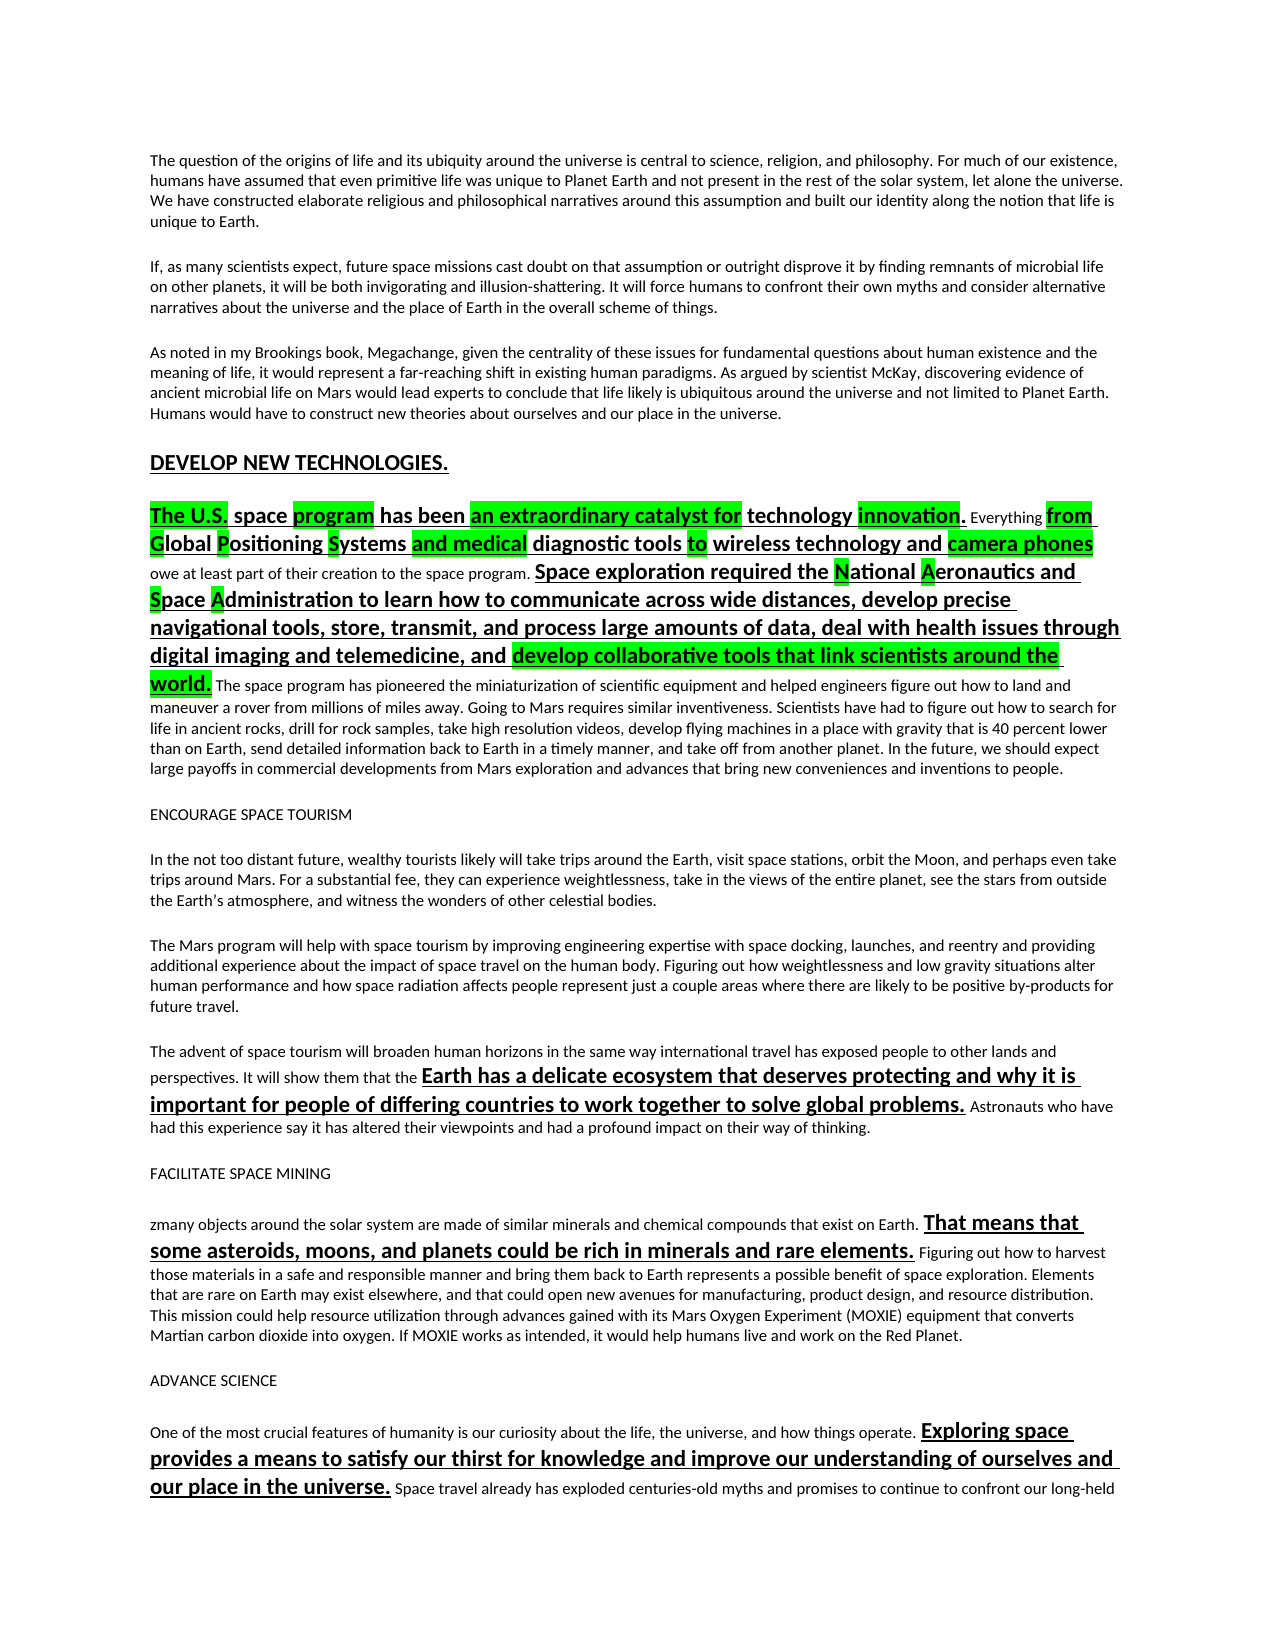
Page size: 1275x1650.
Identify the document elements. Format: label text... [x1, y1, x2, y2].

text DEVELOP NEW TECHNOLOGIES. [150, 448, 1125, 476]
text The Mars program will help with space tourism by improving engineering expertise with space docking, launches, and reentry and providing additional experience about the impact of space travel on the human body. Figuring out how weightlessness and low gravity situations alter human performance and how space radiation affects people represent just a couple areas where there are likely to be positive by-products for future travel. [150, 935, 1125, 1016]
text The question of the origins of life and its ubiquity around the universe is central to science, religion, and philosophy. For much of our existence, humans have assumed that even primitive life was unique to Planet Earth and not present in the rest of the solar system, let alone the universe. We have constructed elaborate religious and philosophical narratives around this assumption and built our identity along the notion that life is unique to Earth. [150, 150, 1125, 231]
text ENCOURAGE SPACE TOURISM [150, 804, 1125, 824]
text As noted in my Brookings book, Megachange, given the centrality of these issues for fundamental questions about human existence and the meaning of life, it would represent a far-reaching shift in existing human paradigms. As argued by scientist McKay, discovering evidence of ancient microbial life on Mars would lead experts to conclude that life likely is ubiquitous around the universe and not limited to Planet Earth. Humans would have to construct new theories about ourselves and our place in the universe. [150, 342, 1125, 423]
text The advent of space tourism will broaden human horizons in the same way international travel has exposed people to other lands and perspectives. It will show them that the Earth has a delicate ecosystem that deserves protecting and why it is important for people of differing countries to work together to solve global problems. Astronauts who have had this experience say it has altered their viewpoints and had a profound impact on their way of thinking. [150, 1041, 1125, 1138]
text If, as many scientists expect, future space missions cast doubt on that assumption or outright disprove it by finding remnants of microbial life on other planets, it will be both invigorating and illusion-shattering. It will force humans to confront their own myths and consider alternative narratives about the universe and the place of Earth in the overall scheme of things. [150, 256, 1125, 317]
text ADVANCE SCIENCE [150, 1371, 1125, 1391]
text FACILITATE SPACE MINING [150, 1163, 1125, 1183]
text The U.S. space program has been an extraordinary catalyst for technology innovation. Everything from Global Positioning Systems and medical diagnostic tools to wireless technology and camera phones owe at least part of their creation to the space program. Space exploration required the National Aeronautics and Space Administration to learn how to communicate across wide distances, develop precise navigational tools, store, transmit, and process large amounts of data, deal with health issues through digital imaging and telemedicine, and develop collaborative tools that link scientists around the world. The space program has pioneered the miniaturization of scientific equipment and helped engineers figure out how to land and maneuver a rover from millions of miles away. Going to Mars requires similar inventiveness. Scientists have had to figure out how to search for life in ancient rocks, drill for rock samples, take high resolution videos, develop flying machines in a place with gravity that is 40 percent lower than on Earth, send detailed information back to Earth in a timely manner, and take off from another planet. In the future, we should expect large payoffs in commercial developments from Mars exploration and advances that bring new conveniences and inventions to people. [150, 501, 1125, 779]
text In the not too distant future, wealthy tourists likely will take trips around the Earth, visit space stations, orbit the Moon, and perhaps even take trips around Mars. For a substantial fee, they can experience weightlessness, take in the views of the entire planet, see the stars from outside the Earth’s atmosphere, and witness the wonders of other celestial bodies. [150, 849, 1125, 910]
text zmany objects around the solar system are made of similar minerals and chemical compounds that exist on Earth. That means that some asteroids, moons, and planets could be rich in minerals and rare elements. Figuring out how to harvest those materials in a safe and responsible manner and bring them back to Earth represents a possible benefit of space exploration. Elements that are rare on Earth may exist elsewhere, and that could open new avenues for manufacturing, product design, and resource distribution. This mission could help resource utilization through advances gained with its Mars Oxygen Experiment (MOXIE) equipment that converts Martian carbon dioxide into oxygen. If MOXIE works as intended, it would help humans live and work on the Red Planet. [150, 1208, 1125, 1346]
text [150, 1416, 1125, 1500]
